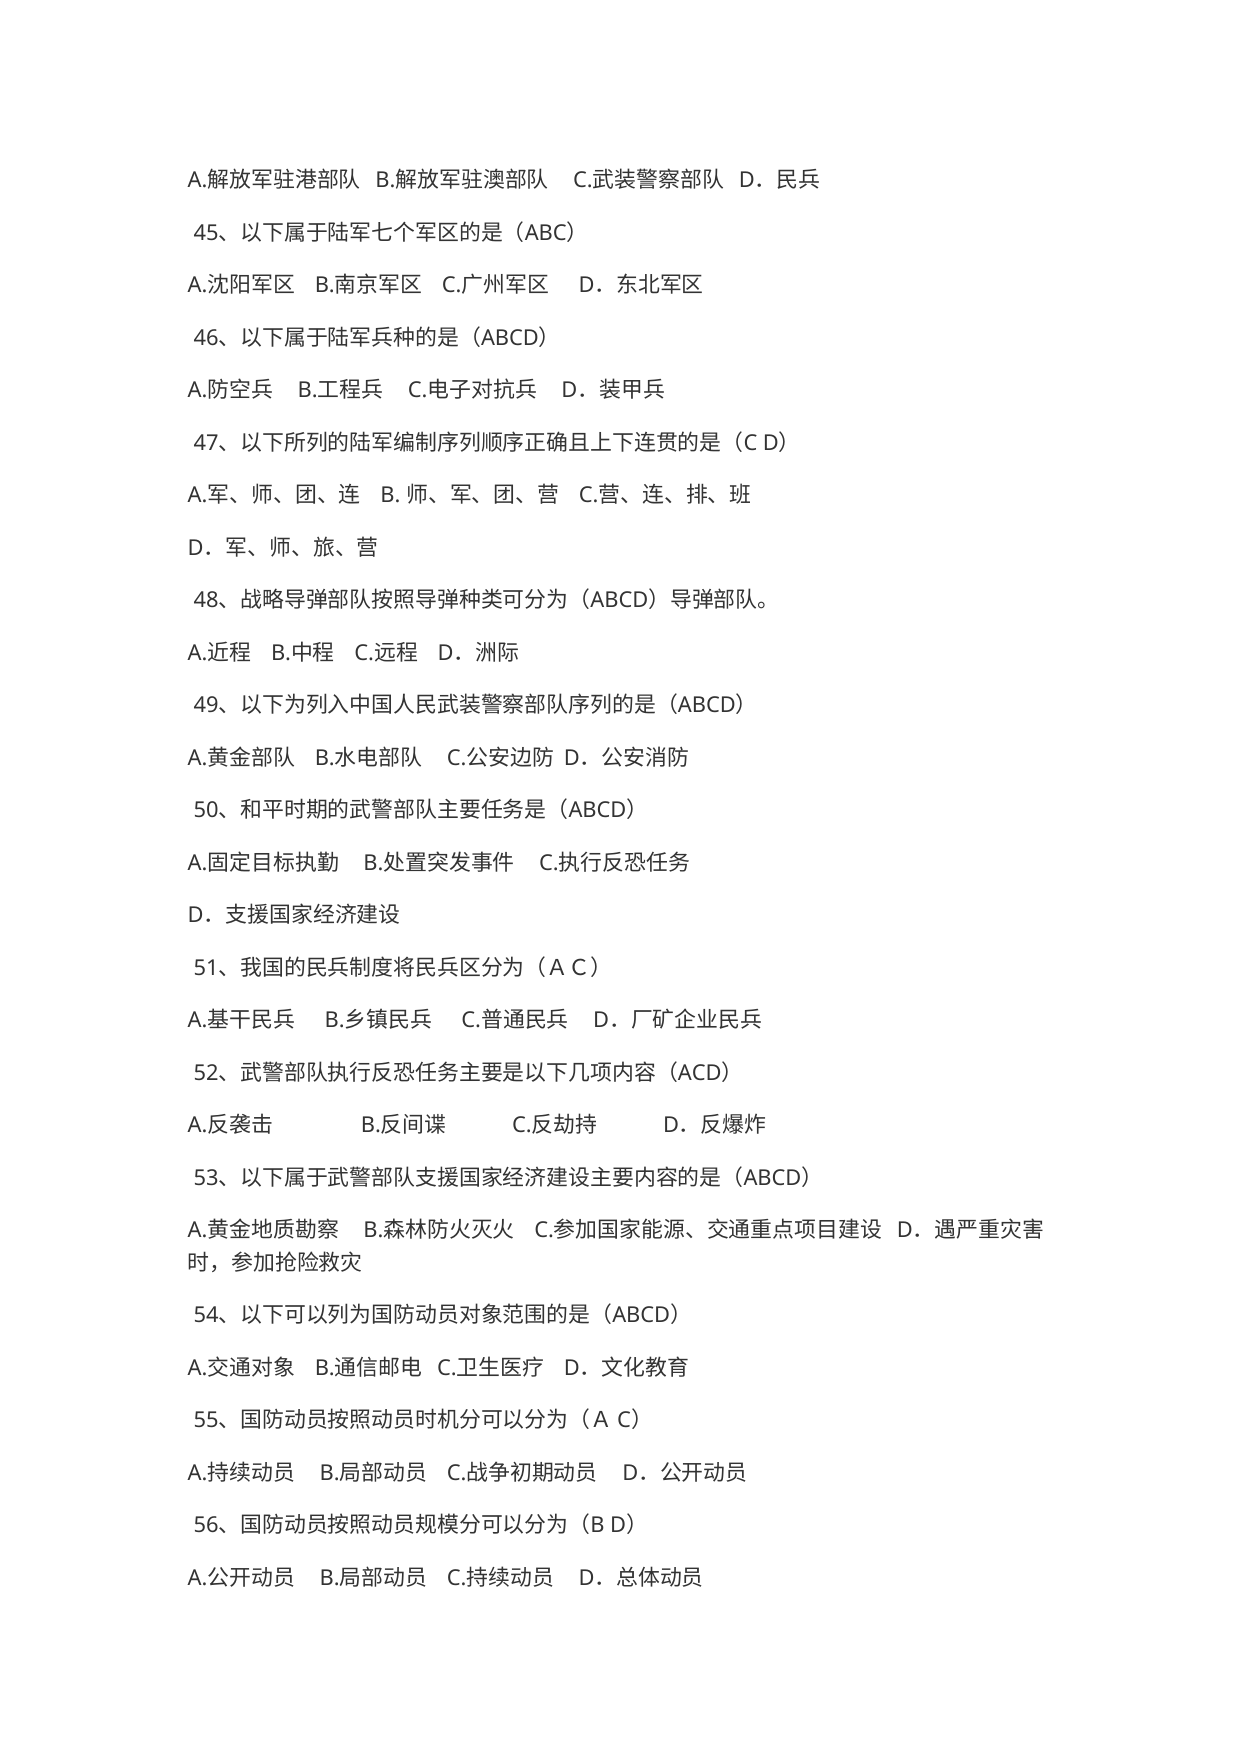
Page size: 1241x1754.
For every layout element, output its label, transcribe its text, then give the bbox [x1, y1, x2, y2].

text 48、战略导弹部队按照导弹种类可分为（ABCD）导弹部队。 [187, 582, 1053, 614]
text 54、以下可以列为国防动员对象范围的是（ABCD） [187, 1297, 1053, 1329]
text A.防空兵 B.工程兵 C.电子对抗兵 D．装甲兵 [187, 372, 1053, 404]
text 55、国防动员按照动员时机分可以分为（Ａ C） [187, 1402, 1053, 1434]
text 53、以下属于武警部队支援国家经济建设主要内容的是（ABCD） [187, 1159, 1053, 1192]
text 52、武警部队执行反恐任务主要是以下几项内容（ACD） [187, 1054, 1053, 1087]
text 45、以下属于陆军七个军区的是（ABC） [187, 214, 1053, 247]
text 56、国防动员按照动员规模分可以分为（B D） [187, 1507, 1053, 1539]
text D．支援国家经济建设 [187, 897, 1053, 929]
text 46、以下属于陆军兵种的是（ABCD） [187, 319, 1053, 352]
text A.基干民兵 B.乡镇民兵 C.普通民兵 D．厂矿企业民兵 [187, 1002, 1053, 1034]
text A.近程 B.中程 C.远程 D．洲际 [187, 634, 1053, 667]
text 51、我国的民兵制度将民兵区分为（ＡＣ） [187, 949, 1053, 982]
text 47、以下所列的陆军编制序列顺序正确且上下连贯的是（C D） [187, 424, 1053, 457]
text A.反袭击 B.反间谍 C.反劫持 D．反爆炸 [187, 1107, 1053, 1139]
text D．军、师、旅、营 [187, 529, 1053, 562]
text A.黄金地质勘察 B.森林防火灭火 C.参加国家能源、交通重点项目建设 D．遇严重灾害时，参加抢险救灾 [187, 1212, 1053, 1277]
text A.解放军驻港部队 B.解放军驻澳部队 C.武装警察部队 D．民兵 [187, 162, 1053, 194]
text A.固定目标执勤 B.处置突发事件 C.执行反恐任务 [187, 844, 1053, 877]
text A.持续动员 B.局部动员 C.战争初期动员 D．公开动员 [187, 1454, 1053, 1487]
text A.黄金部队 B.水电部队 C.公安边防 D．公安消防 [187, 739, 1053, 772]
text A.沈阳军区 B.南京军区 C.广州军区 D．东北军区 [187, 267, 1053, 299]
text A.军、师、团、连 B. 师、军、团、营 C.营、连、排、班 [187, 477, 1053, 509]
text A.公开动员 B.局部动员 C.持续动员 D．总体动员 [187, 1559, 1053, 1592]
text 50、和平时期的武警部队主要任务是（ABCD） [187, 792, 1053, 824]
text 49、以下为列入中国人民武装警察部队序列的是（ABCD） [187, 687, 1053, 719]
text A.交通对象 B.通信邮电 C.卫生医疗 D．文化教育 [187, 1349, 1053, 1382]
